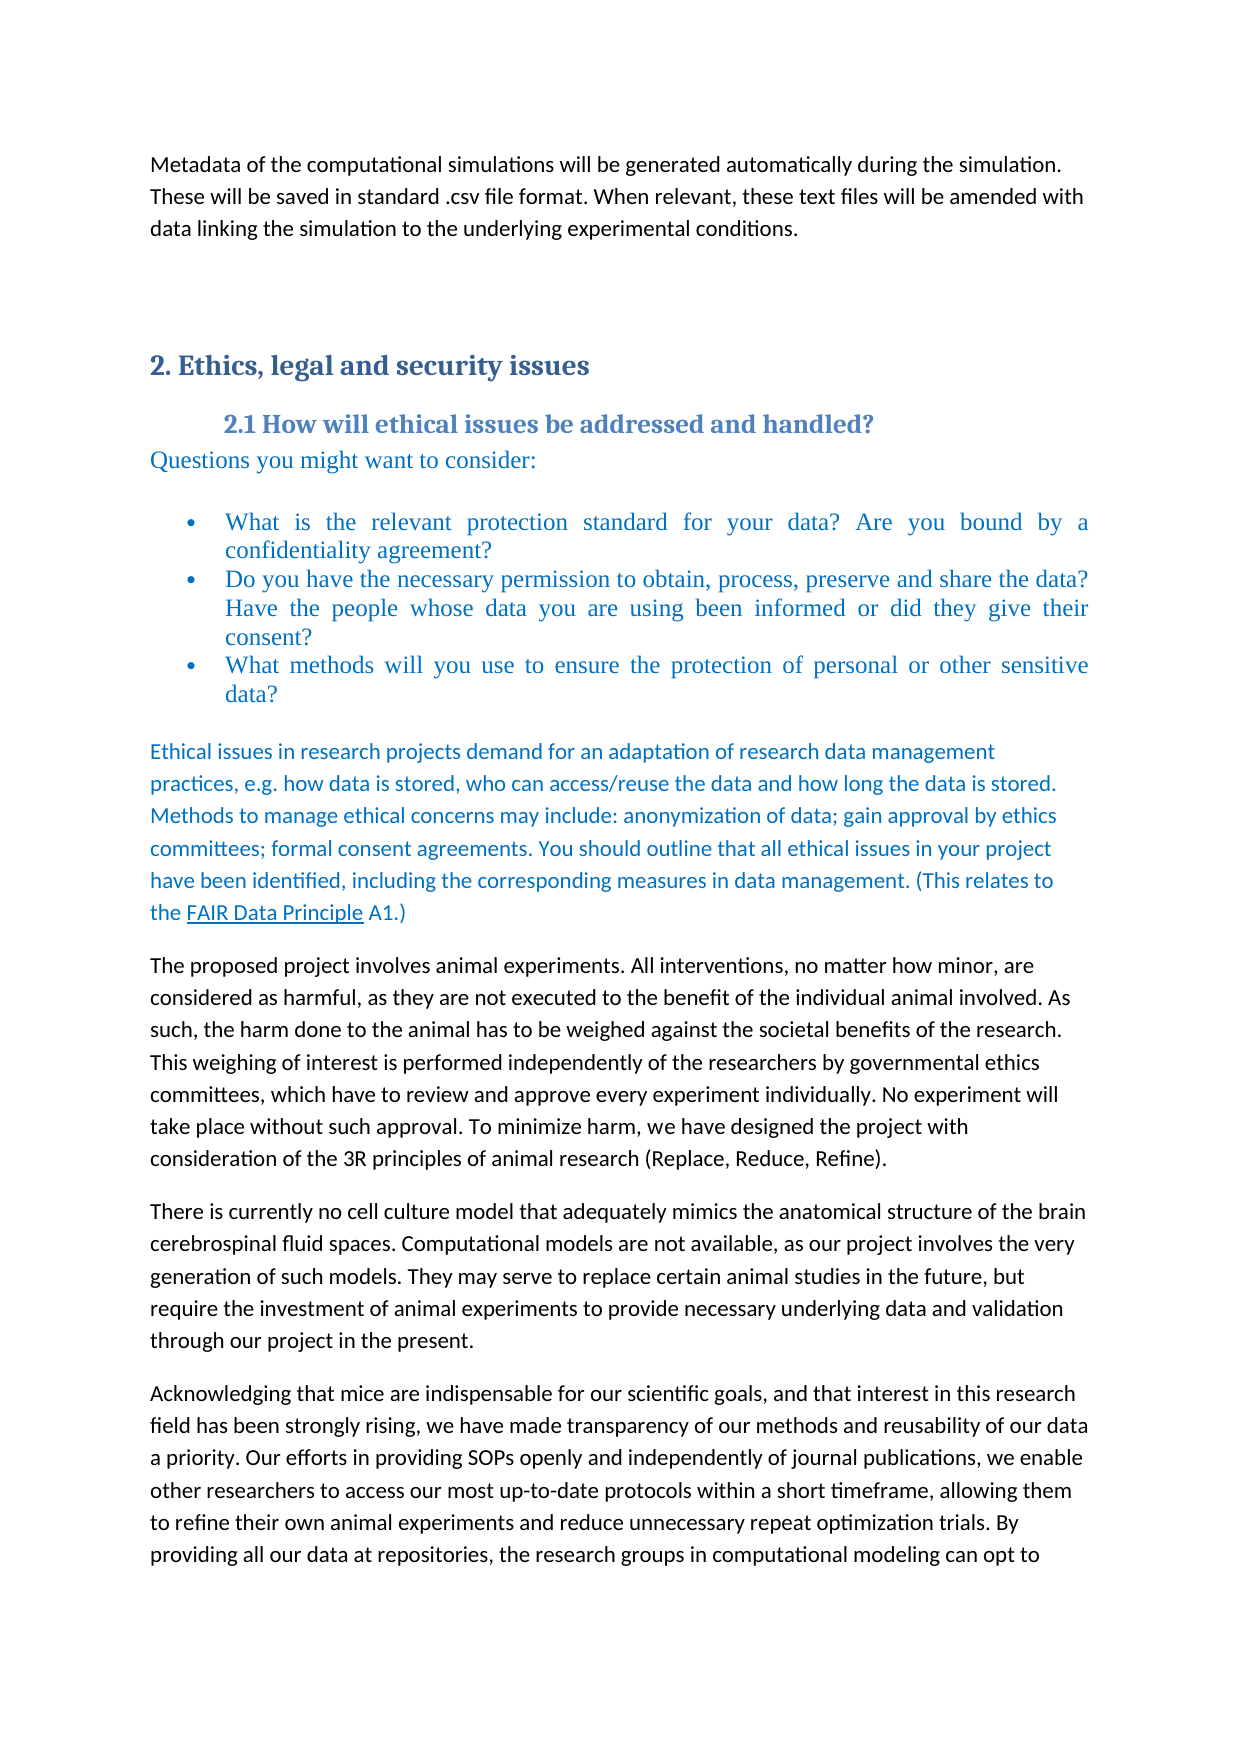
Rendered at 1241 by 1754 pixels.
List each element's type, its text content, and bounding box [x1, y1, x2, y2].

text Questions you might want to consider: [150, 445, 1090, 473]
text Ethical issues in research projects demand for an adaptation of research data management practices, e.g. how data is stored, who can access/reuse the data and how long the data is stored. Methods to manage ethical concerns may include: anonymization of data; gain approval by ethics committees; formal consent agreements. You should outline that all ethical issues in your project have been identified, including the corresponding measures in data management. (This relates to the FAIR Data Principle A1.) [150, 737, 1090, 926]
text Metadata of the computational simulations will be generated automatically during the simulation. These will be saved in standard .csv file format. When relevant, these text files will be amended with data linking the simulation to the underlying experimental conditions. [150, 150, 1090, 242]
subtitle 2. Ethics, legal and security issues [150, 349, 1090, 383]
list What methods will you use to ensure the protection of personal or other sensitive data? [187, 651, 1090, 708]
subtitle 2.1 How will ethical issues be addressed and handled? [150, 409, 1090, 440]
list Do you have the necessary permission to obtain, process, preserve and share the data? Have the people whose data you are using been informed or did they give their consent? [187, 564, 1090, 651]
text The proposed project involves animal experiments. All interventions, no matter how minor, are considered as harmful, as they are not executed to the benefit of the individual animal involved. As such, the harm done to the animal has to be weighed against the societal benefits of the research. This weighing of interest is performed independently of the researchers by governmental ethics committees, which have to review and approve every experiment individually. No experiment will take place without such approval. To minimize harm, we have designed the project with consideration of the 3R principles of animal research (Replace, Reduce, Refine). [150, 951, 1090, 1172]
list What is the relevant protection standard for your data? Are you bound by a confidentiality agreement? [187, 507, 1090, 564]
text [150, 1379, 1090, 1568]
text There is currently no cell culture model that adequately mimics the anatomical structure of the brain cerebrospinal fluid spaces. Computational models are not available, as our project involves the very generation of such models. They may serve to replace certain animal studies in the future, but require the investment of animal experiments to provide necessary underlying data and validation through our project in the present. [150, 1197, 1090, 1354]
